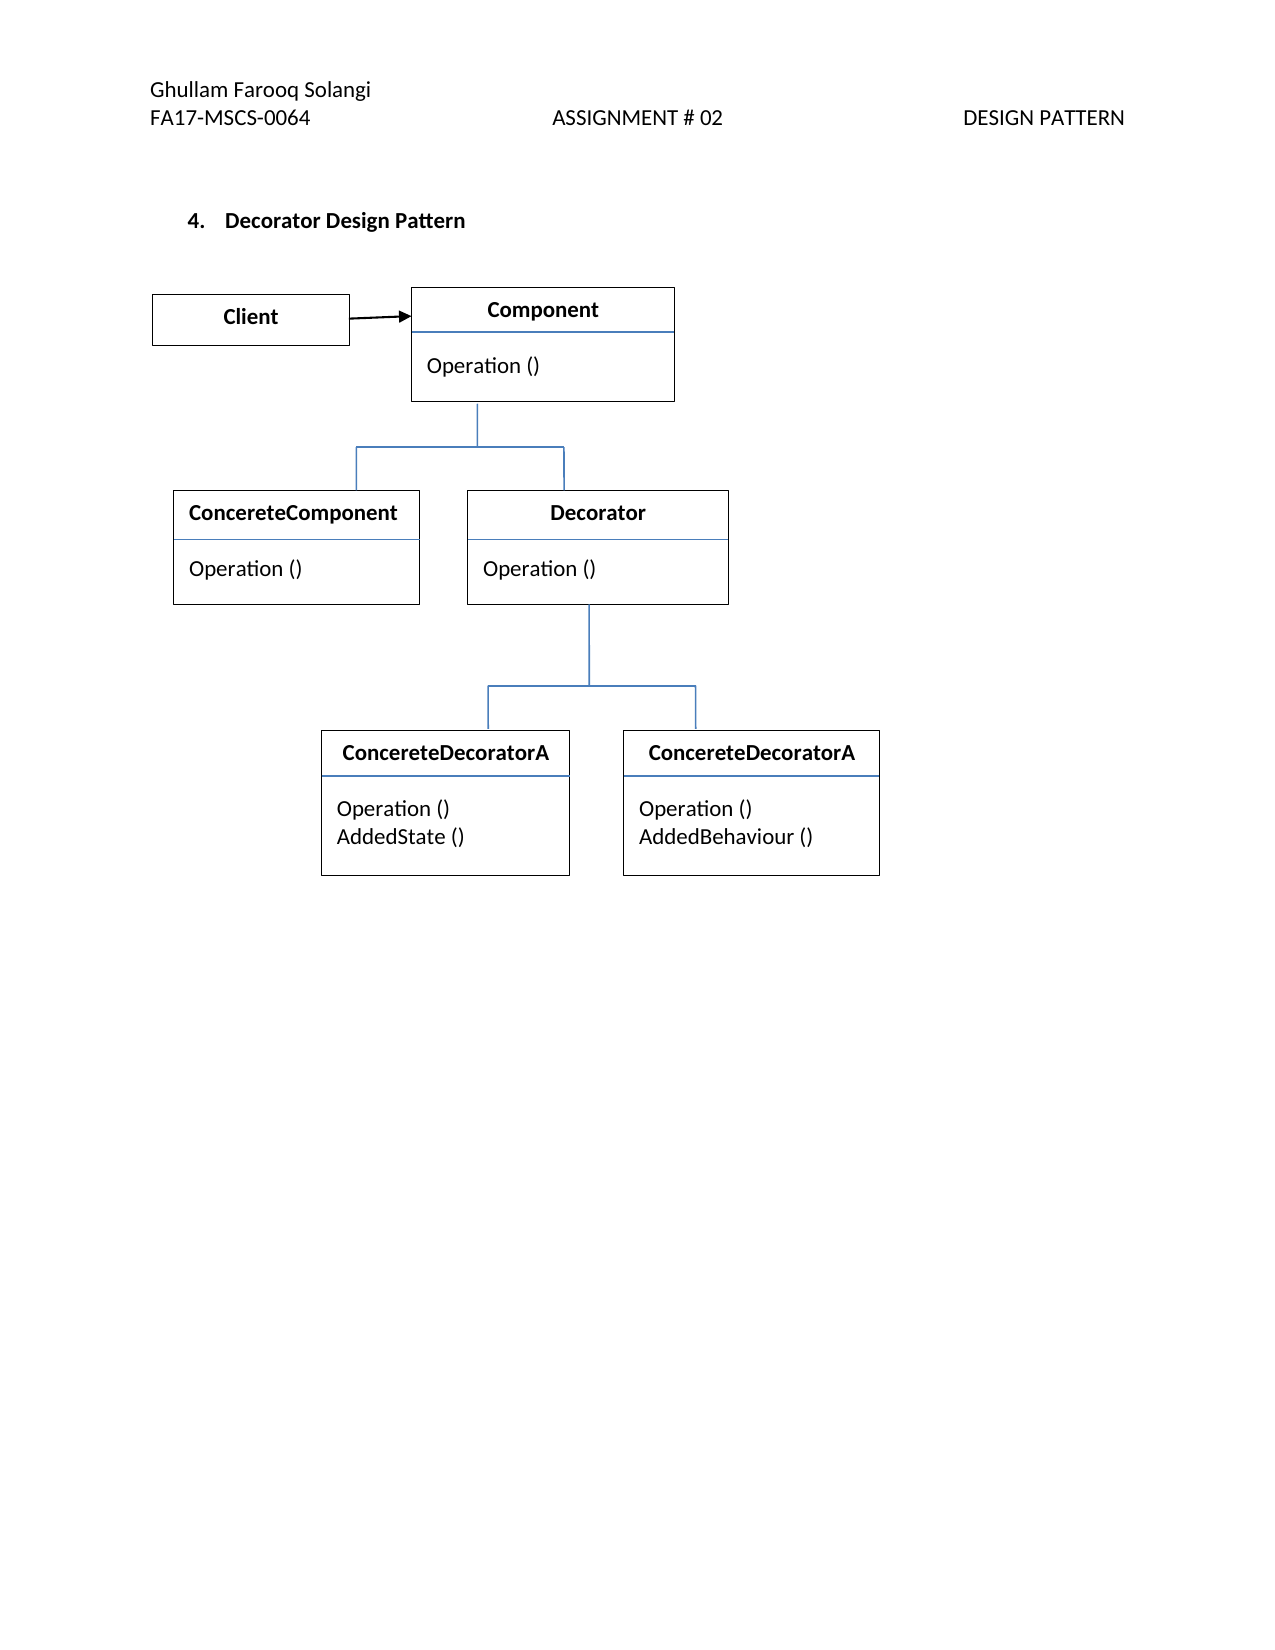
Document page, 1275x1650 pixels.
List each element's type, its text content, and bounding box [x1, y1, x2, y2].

list Decorator Design Pattern [187, 206, 1125, 234]
